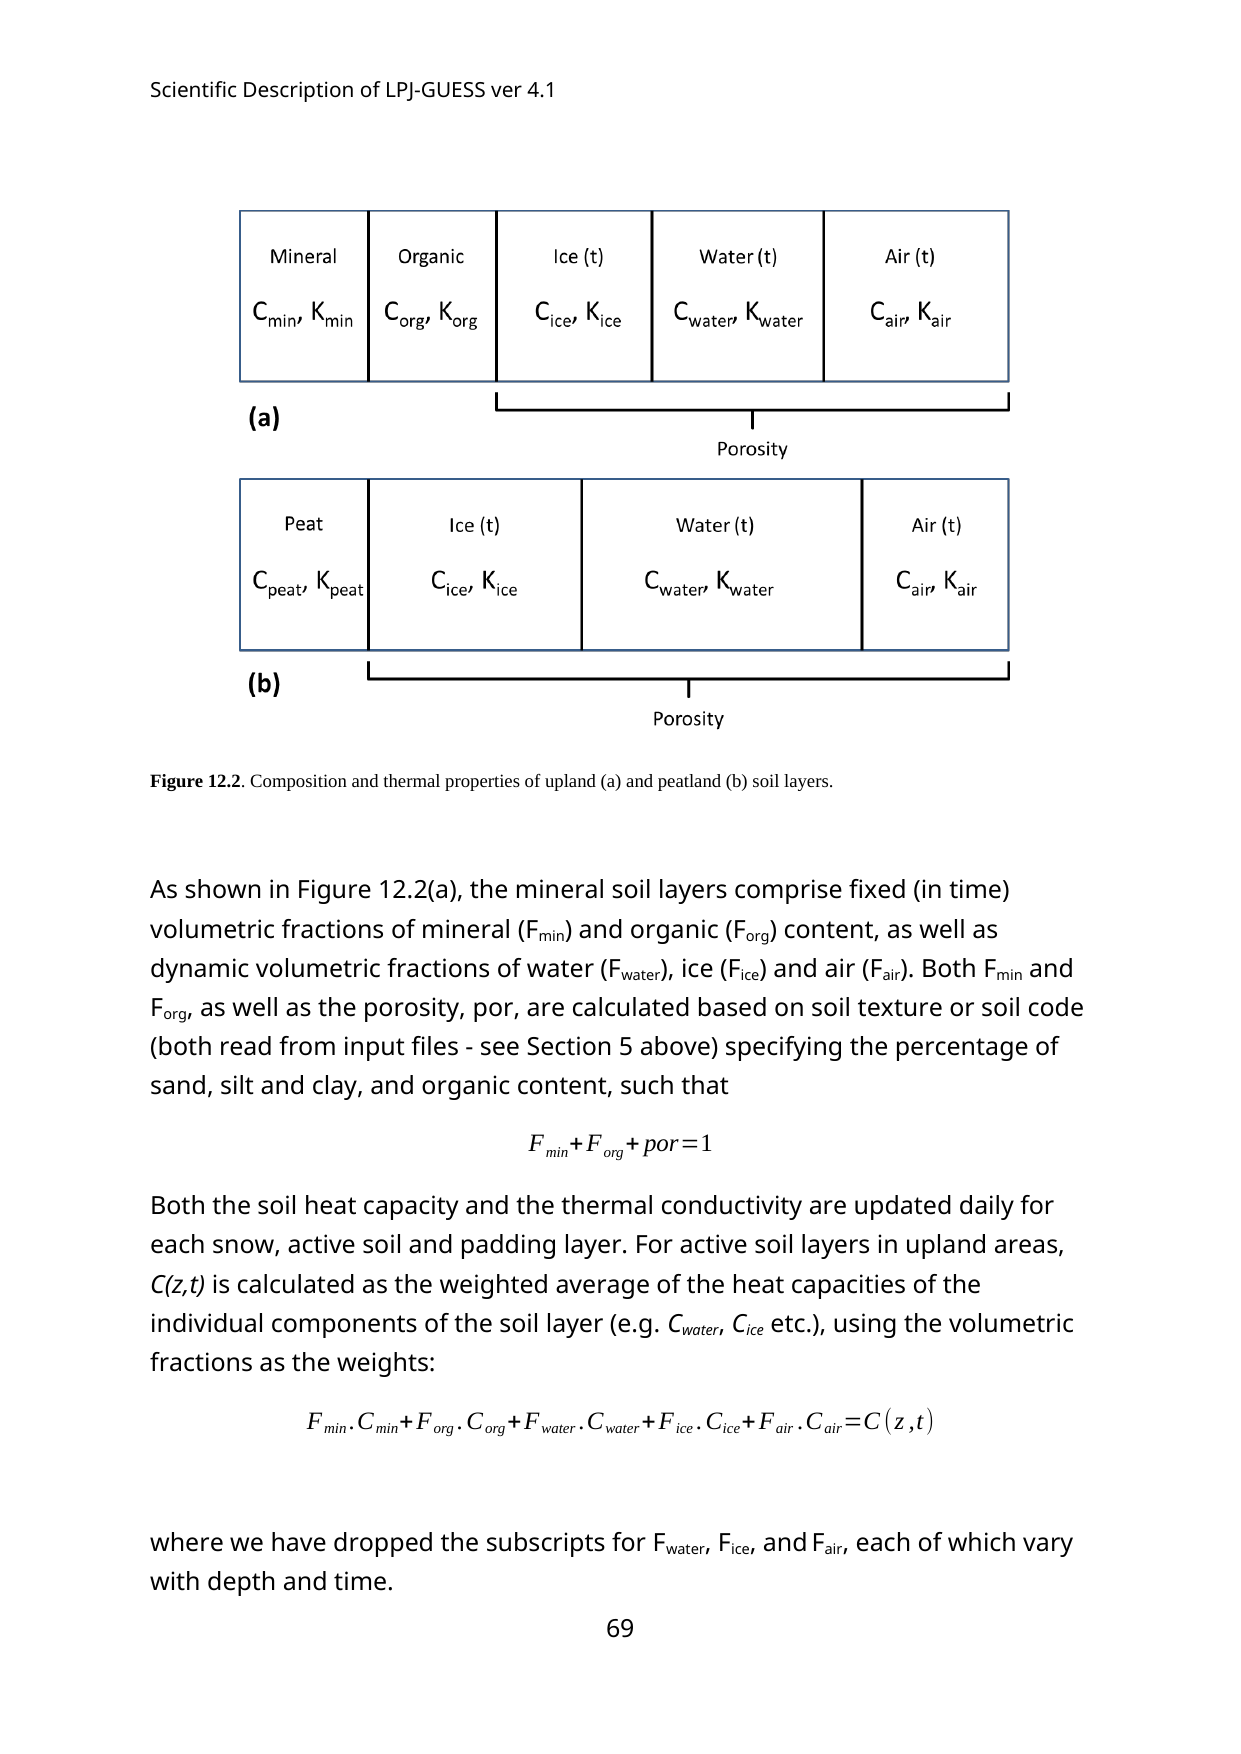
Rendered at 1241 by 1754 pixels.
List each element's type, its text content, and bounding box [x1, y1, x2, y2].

text As shown in Figure 12.2(a), the mineral soil layers comprise fixed (in time) volumetric fractions of mineral (Fmin) and organic (Forg) content, as well as dynamic volumetric fractions of water (Fwater), ice (Fice) and air (Fair). Both Fmin and Forg, as well as the porosity, por, are calculated based on soil texture or soil code (both read from input files - see Section 5 above) specifying the percentage of sand, silt and clay, and organic content, such that [150, 872, 1090, 1102]
text where we have dropped the subscripts for Fwater, Fice, and Fair, each of which vary with depth and time. [150, 1525, 1090, 1598]
text Both the soil heat capacity and the thermal conductivity are updated daily for each snow, active soil and padding layer. For active soil layers in upland areas, C(z,t) is calculated as the weighted average of the heat capacities of the individual components of the soil layer (e.g. Cwater, Cice etc.), using the volumetric fractions as the weights: [150, 1188, 1090, 1379]
picture [230, 210, 1010, 744]
text Figure 12.2. Composition and thermal properties of upland (a) and peatland (b) soil layers. [150, 770, 1090, 791]
